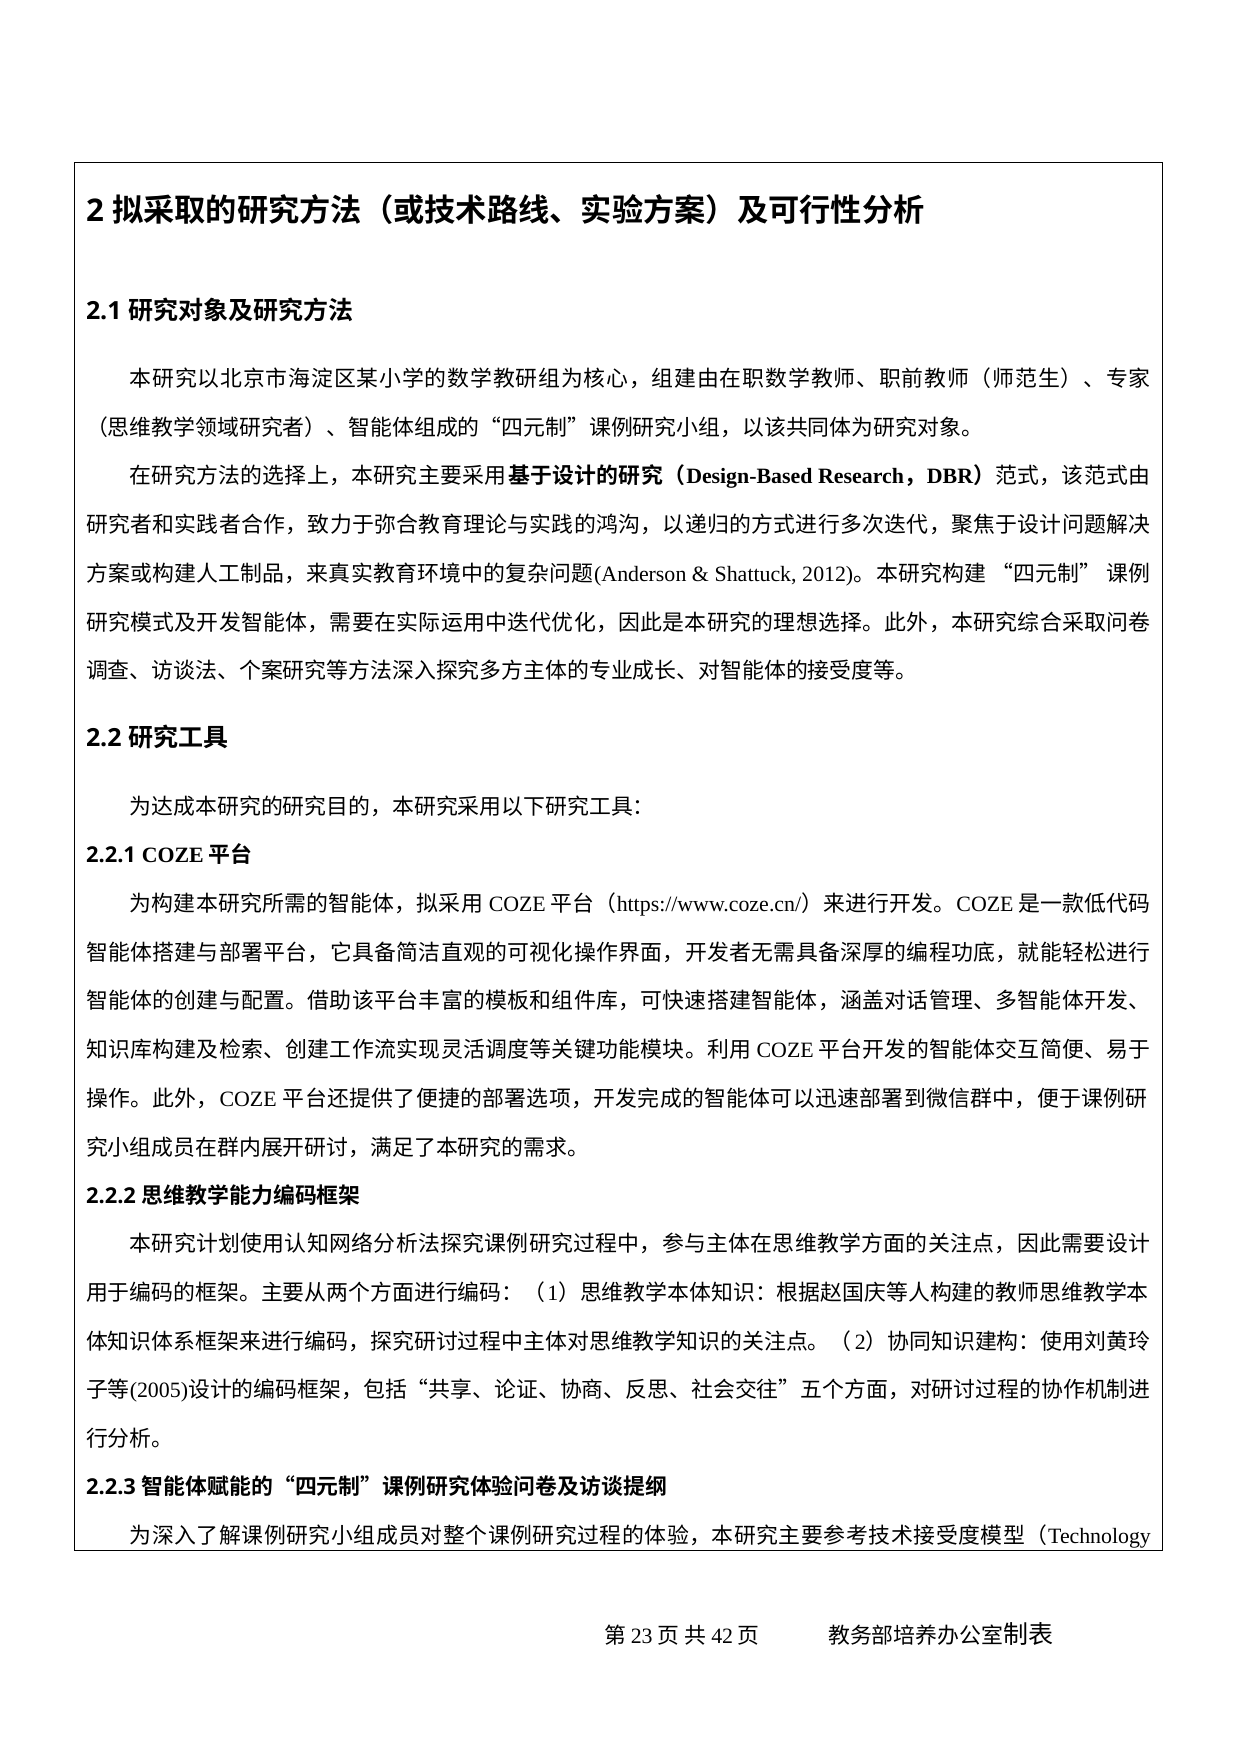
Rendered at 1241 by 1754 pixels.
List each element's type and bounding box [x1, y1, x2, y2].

table_header [75, 163, 1162, 1550]
